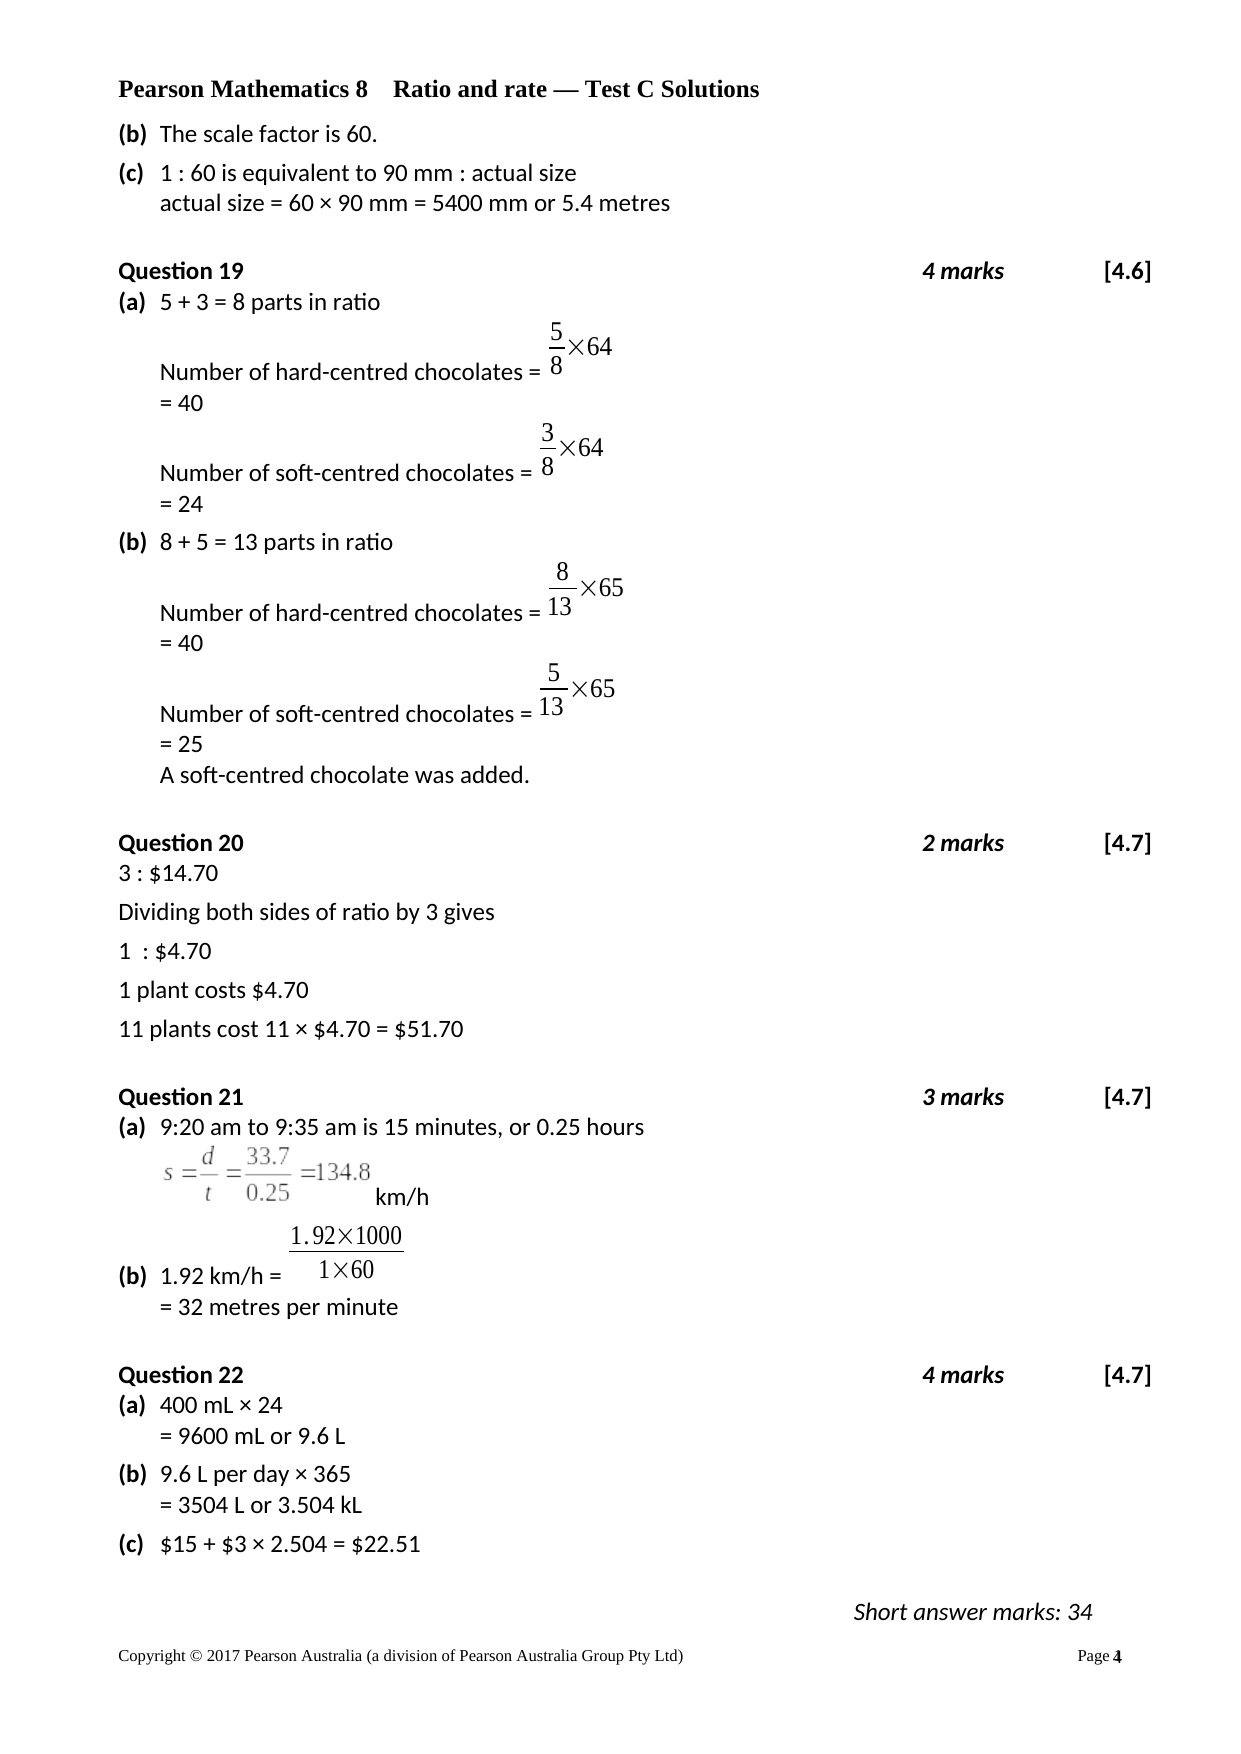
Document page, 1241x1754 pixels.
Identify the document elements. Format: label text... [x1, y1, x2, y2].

subtitle Question 22 4 marks [4.7] [118, 1359, 1122, 1389]
text (b) 9.6 L per day × 365 = 3504 L or 3.504 kL [118, 1459, 1122, 1520]
text (b) 8 + 5 = 13 parts in ratio Number of hard-centred chocolates = = 40 Number of soft-centred chocolates = = 25 A soft-centred chocolate was added. [118, 527, 1122, 789]
text (b) 1.92 km/h = = 32 metres per minute [118, 1220, 1122, 1321]
text (a) 5 + 3 = 8 parts in ratio Number of hard-centred chocolates = = 40 Number of soft-centred chocolates = = 24 [118, 286, 1122, 518]
text 11 plants cost 11 × $4.70 = $51.70 [118, 1013, 1122, 1043]
text 1 plant costs $4.70 [118, 974, 1122, 1004]
subtitle Question 21 3 marks [4.7] [118, 1081, 1122, 1111]
text Dividing both sides of ratio by 3 gives [118, 896, 1122, 927]
text Short answer marks: 34 [118, 1596, 1092, 1627]
subtitle Question 20 2 marks [4.7] [118, 827, 1122, 857]
text (b) The scale factor is 60. [118, 118, 1122, 149]
text 1 : $4.70 [118, 935, 1122, 966]
text (a) 9:20 am to 9:35 am is 15 minutes, or 0.25 hours km/h [118, 1111, 1122, 1212]
subtitle Question 19 4 marks [4.6] [118, 256, 1122, 286]
text 3 : $14.70 [118, 857, 1122, 888]
text (c) $15 + $3 × 2.504 = $22.51 [118, 1528, 1122, 1558]
text (c) 1 : 60 is equivalent to 90 mm : actual size actual size = 60 × 90 mm = 5400 mm or 5.4 metres [118, 157, 1122, 218]
text (a) 400 mL × 24 = 9600 mL or 9.6 L [118, 1389, 1122, 1450]
